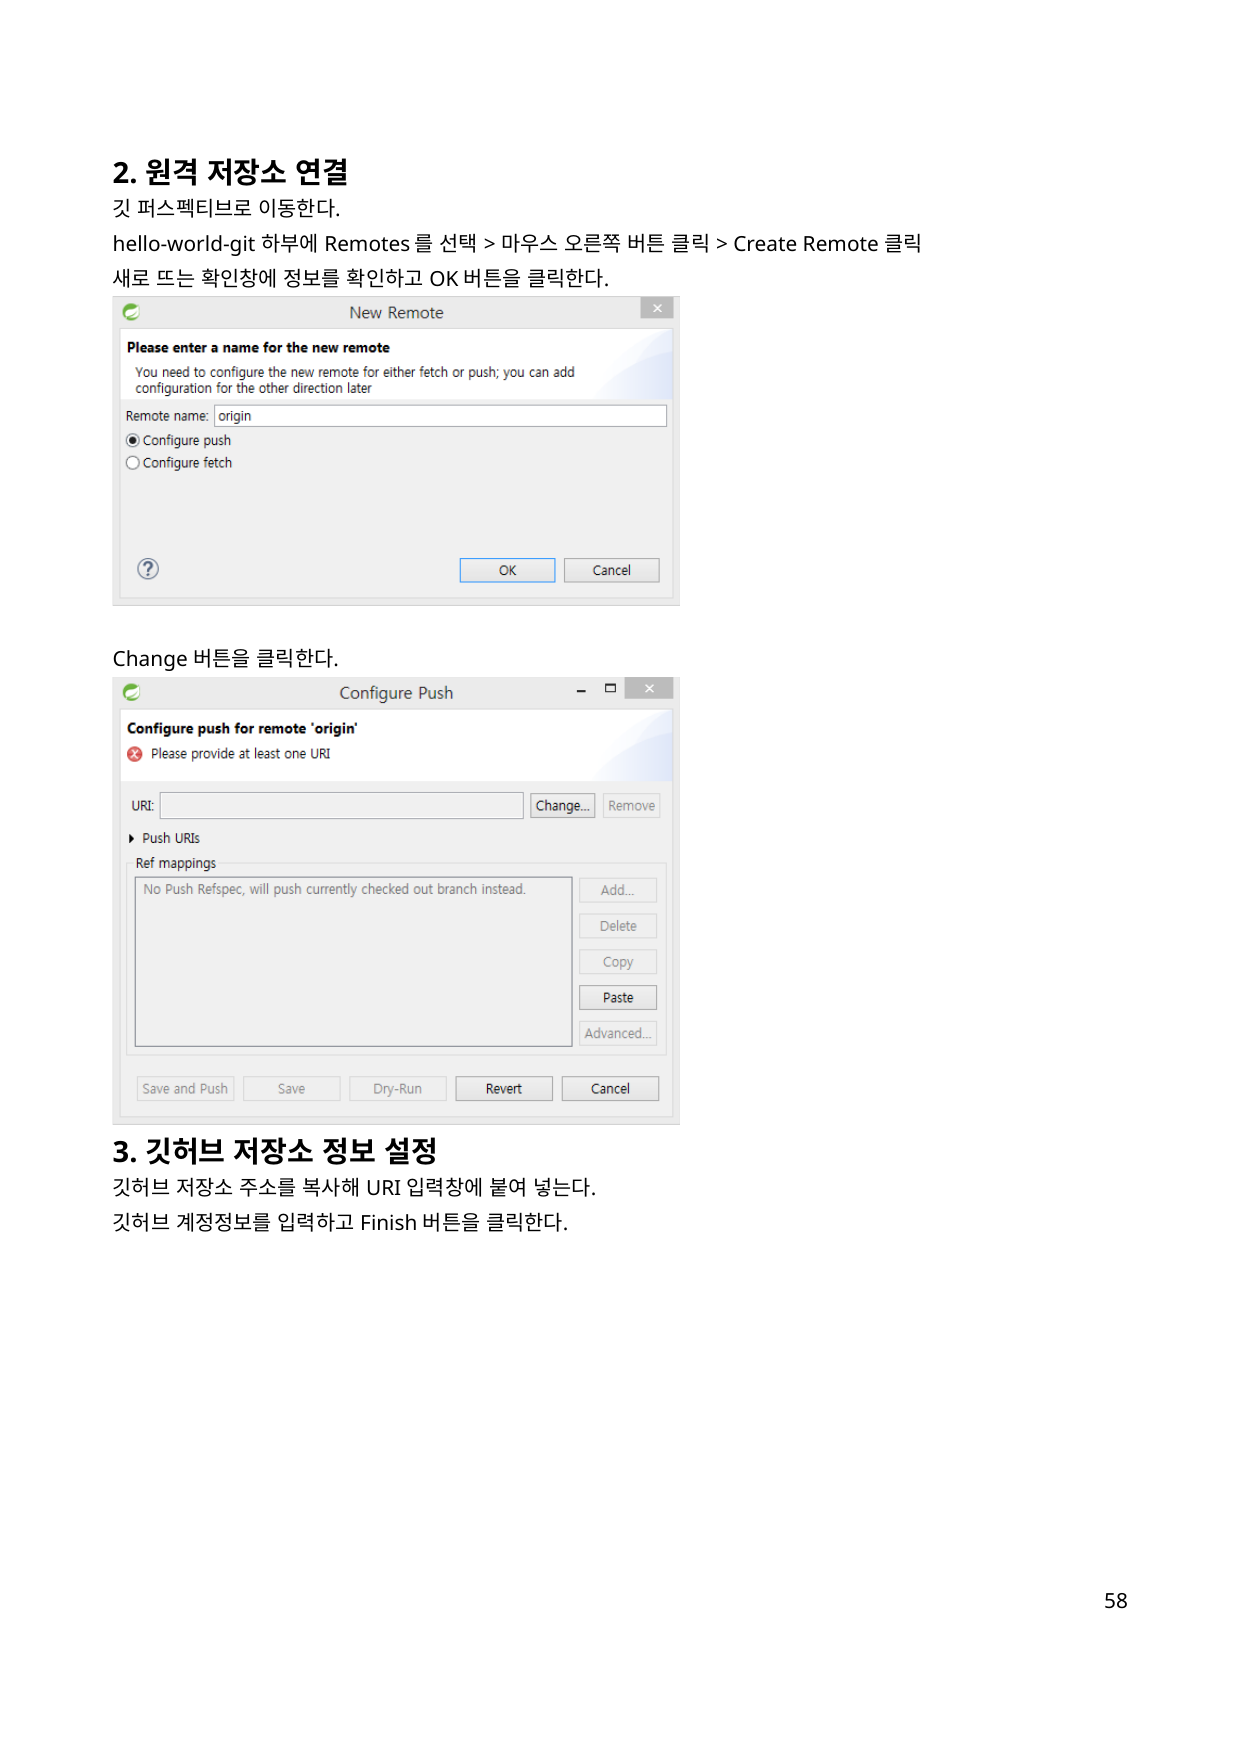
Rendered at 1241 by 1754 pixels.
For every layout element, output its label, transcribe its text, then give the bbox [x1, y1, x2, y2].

text 깃허브 저장소 주소를 복사해 URI 입력창에 붙여 넣는다. [112, 1171, 1128, 1201]
subtitle 3. 깃허브 저장소 정보 설정 [112, 1129, 1128, 1171]
text hello-world-git 하부에 Remotes를 선택 > 마우스 오른쪽 버튼 클릭 > Create Remote 클릭 [112, 227, 1128, 257]
text 깃 퍼스펙티브로 이동한다. [112, 192, 1128, 223]
picture [112, 677, 680, 1125]
text Change 버튼을 클릭한다. [112, 642, 1128, 672]
subtitle 2. 원격 저장소 연결 [112, 150, 1128, 192]
text 깃허브 계정정보를 입력하고 Finish 버튼을 클릭한다. [112, 1206, 1128, 1236]
picture [112, 296, 680, 606]
text 새로 뜨는 확인창에 정보를 확인하고 OK 버튼을 클릭한다. [112, 262, 1128, 292]
